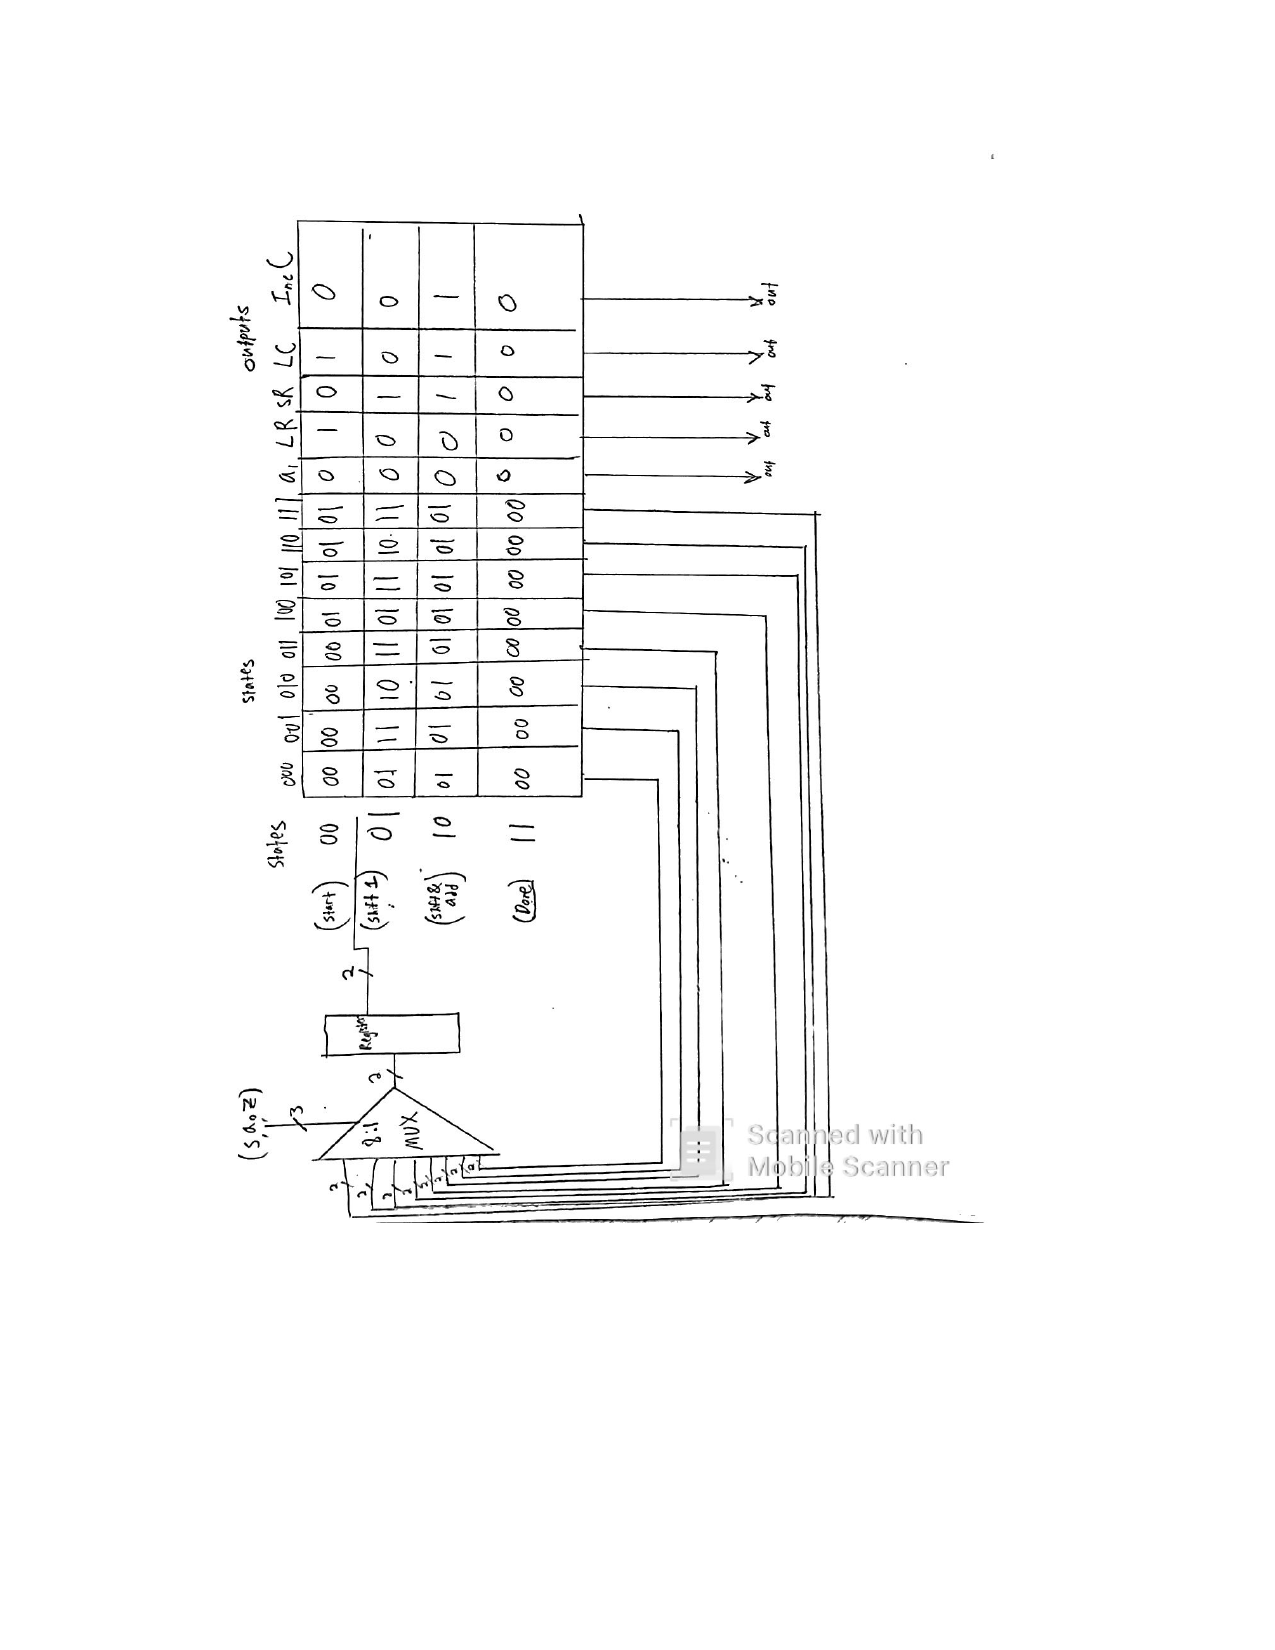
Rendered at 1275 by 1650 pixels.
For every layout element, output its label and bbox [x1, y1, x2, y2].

picture [150, 150, 999, 1223]
